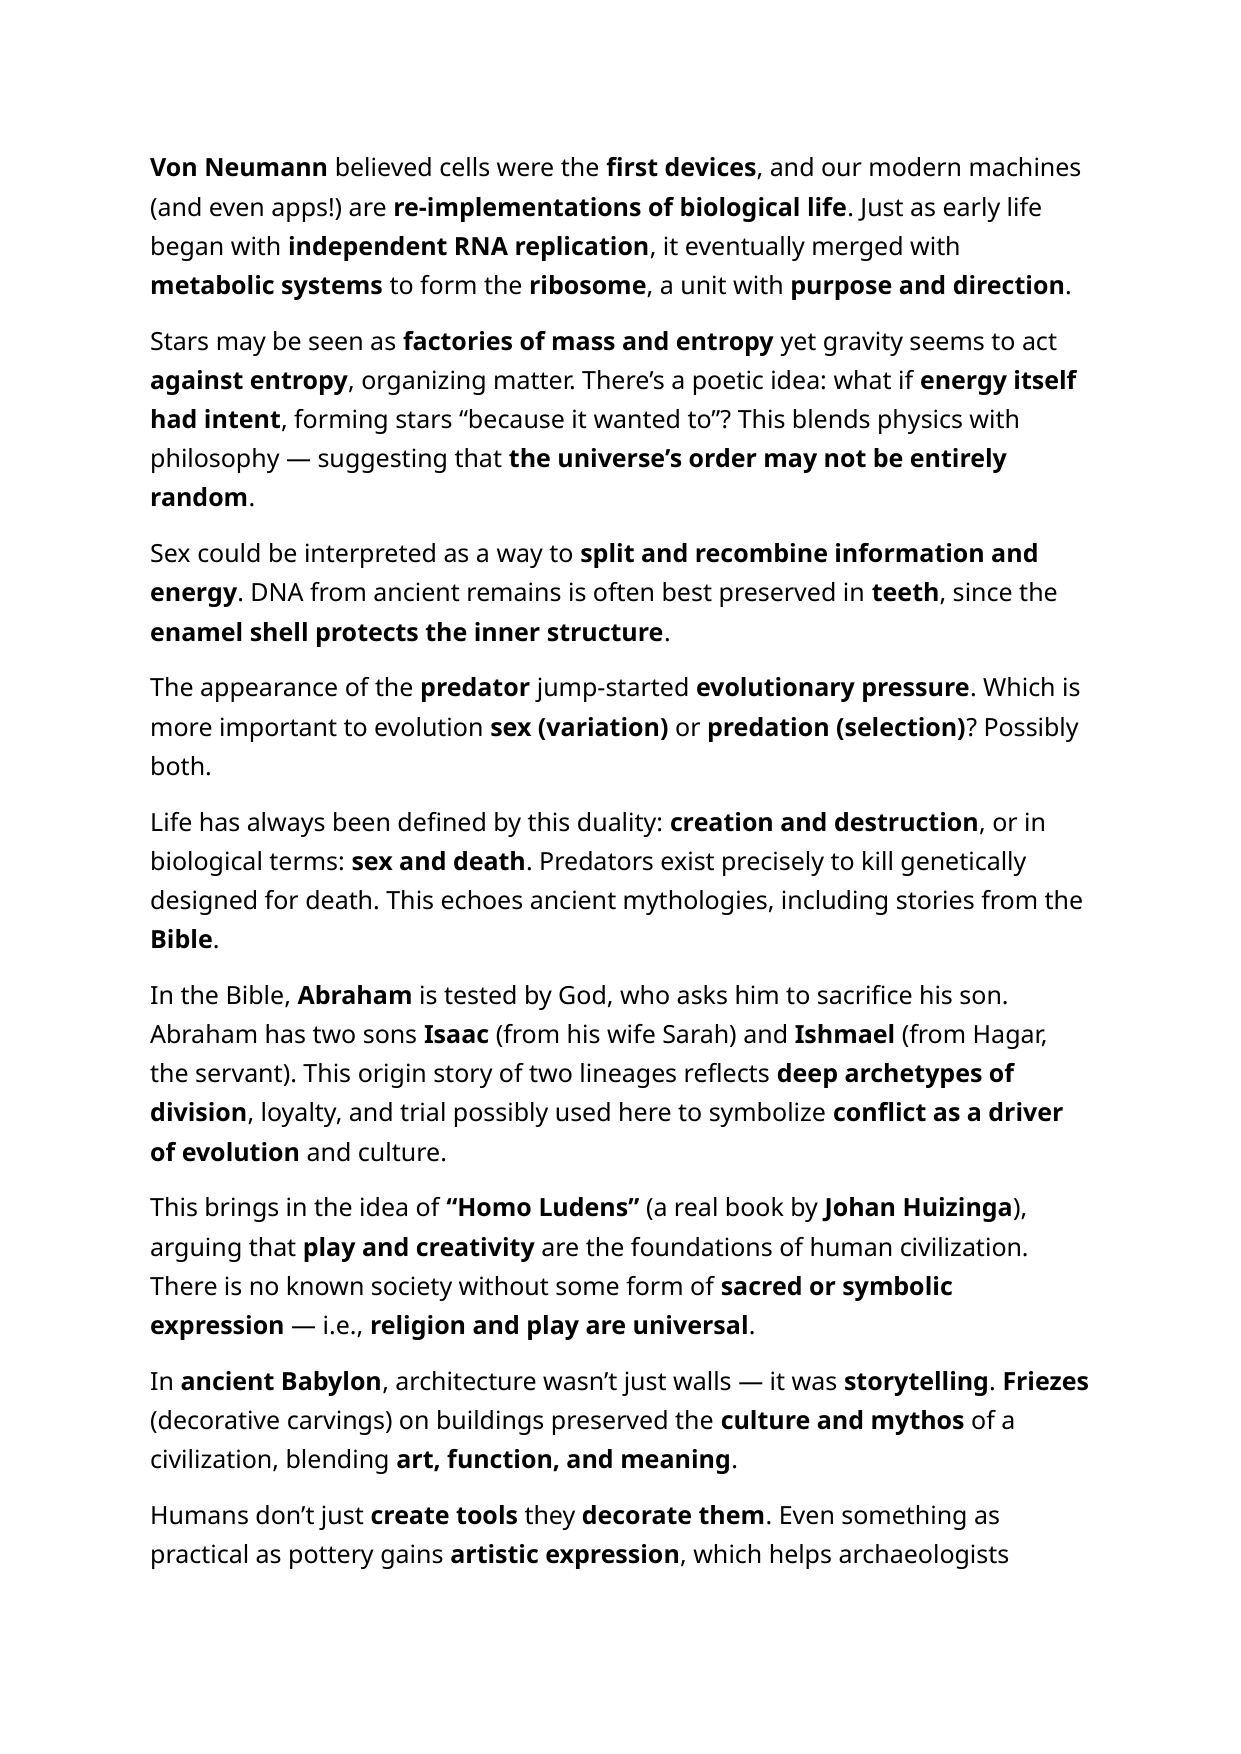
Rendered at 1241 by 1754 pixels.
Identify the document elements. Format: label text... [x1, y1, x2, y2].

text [150, 1497, 1090, 1571]
text Von Neumann believed cells were the first devices, and our modern machines (and even apps!) are re-implementations of biological life. Just as early life began with independent RNA replication, it eventually merged with metabolic systems to form the ribosome, a unit with purpose and direction. [150, 150, 1090, 302]
text Life has always been defined by this duality: creation and destruction, or in biological terms: sex and death. Predators exist precisely to kill genetically designed for death. This echoes ancient mythologies, including stories from the Bible. [150, 804, 1090, 956]
text Stars may be seen as factories of mass and entropy yet gravity seems to act against entropy, organizing matter. There’s a poetic idea: what if energy itself had intent, forming stars “because it wanted to”? This blends physics with philosophy — suggesting that the universe’s order may not be entirely random. [150, 323, 1090, 514]
text In ancient Babylon, architecture wasn’t just walls — it was storytelling. Friezes (decorative carvings) on buildings preserved the culture and mythos of a civilization, blending art, function, and meaning. [150, 1363, 1090, 1476]
text This brings in the idea of “Homo Ludens” (a real book by Johan Huizinga), arguing that play and creativity are the foundations of human civilization. There is no known society without some form of sacred or symbolic expression — i.e., religion and play are universal. [150, 1190, 1090, 1342]
text In the Bible, Abraham is tested by God, who asks him to sacrifice his son. Abraham has two sons Isaac (from his wife Sarah) and Ishmael (from Hagar, the servant). This origin story of two lineages reflects deep archetypes of division, loyalty, and trial possibly used here to symbolize conflict as a driver of evolution and culture. [150, 977, 1090, 1168]
text Sex could be interpreted as a way to split and recombine information and energy. DNA from ancient remains is often best preserved in teeth, since the enamel shell protects the inner structure. [150, 536, 1090, 648]
text The appearance of the predator jump-started evolutionary pressure. Which is more important to evolution sex (variation) or predation (selection)? Possibly both. [150, 670, 1090, 782]
